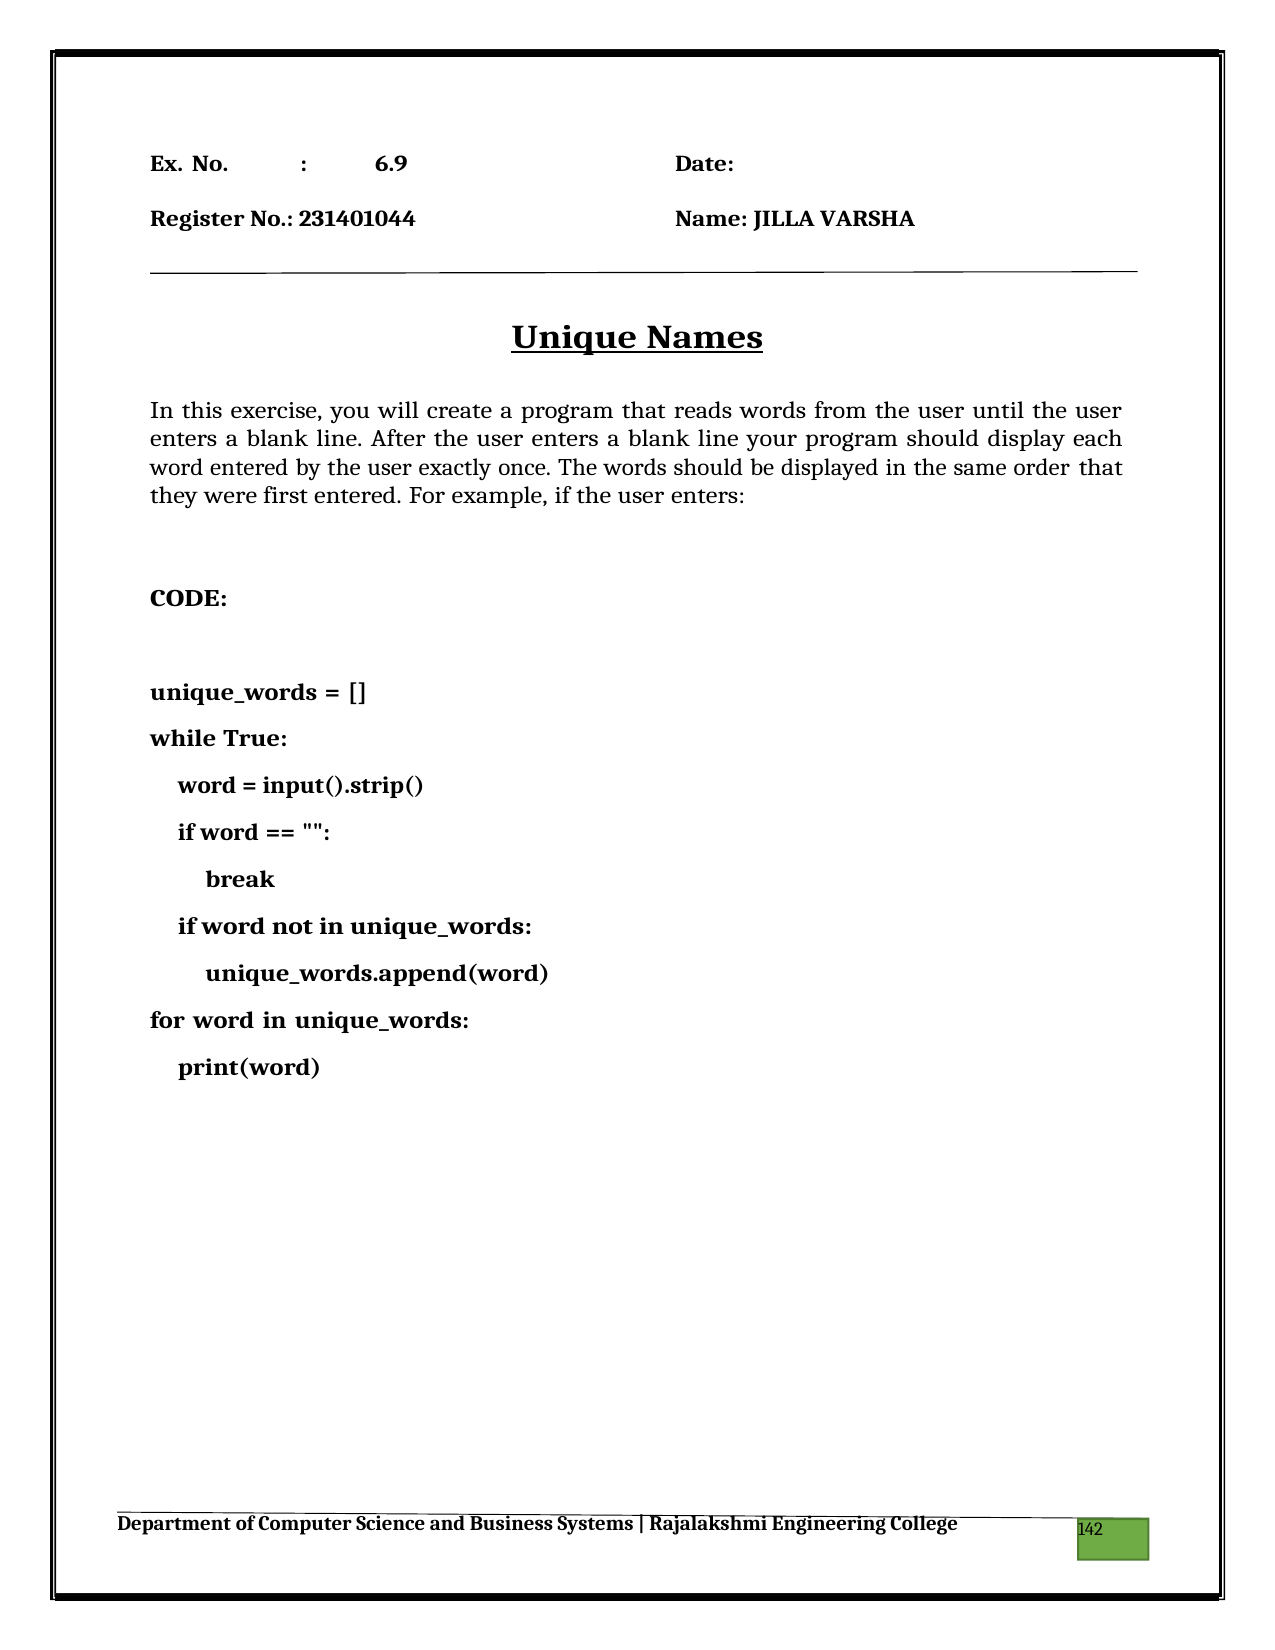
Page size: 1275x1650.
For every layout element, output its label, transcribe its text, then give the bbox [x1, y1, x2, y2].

text for word in unique_words: print(word) [150, 1007, 568, 1081]
picture [56, 51, 1218, 56]
text In this exercise, you will create a program that reads words from the user until the user enters a blank line. After the user enters a blank line your program should display each word entered by the user exactly once. The words should be displayed in the same order that they were first entered. For example, if the user enters: [150, 397, 1123, 509]
picture [56, 1595, 1218, 1600]
text break [205, 866, 1135, 893]
subtitle Unique Names [437, 318, 838, 357]
text CODE: [150, 584, 1135, 612]
text word = input().strip() if word == "": [178, 772, 443, 847]
text Ex. No. : 6.9 Date: [150, 150, 1135, 177]
text Register No.: 231401044 Name: JILLA VARSHA [150, 206, 1135, 232]
text if word not in unique_words: unique_words.append(word) [178, 913, 568, 988]
text unique_words = [] while True: [150, 678, 397, 753]
